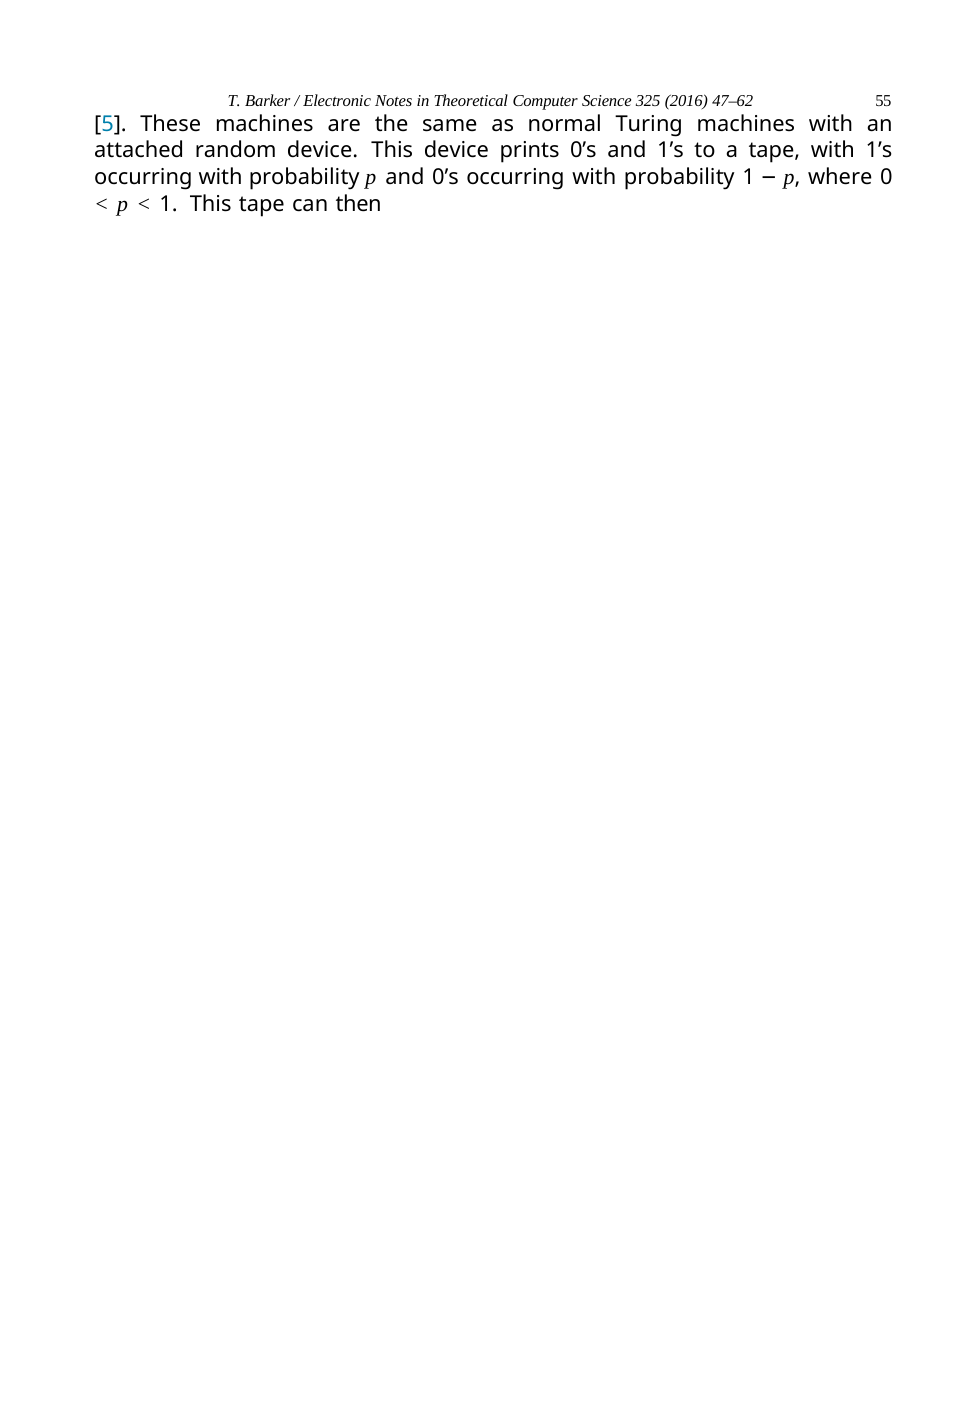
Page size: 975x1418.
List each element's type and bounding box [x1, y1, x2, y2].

text [94, 110, 893, 218]
